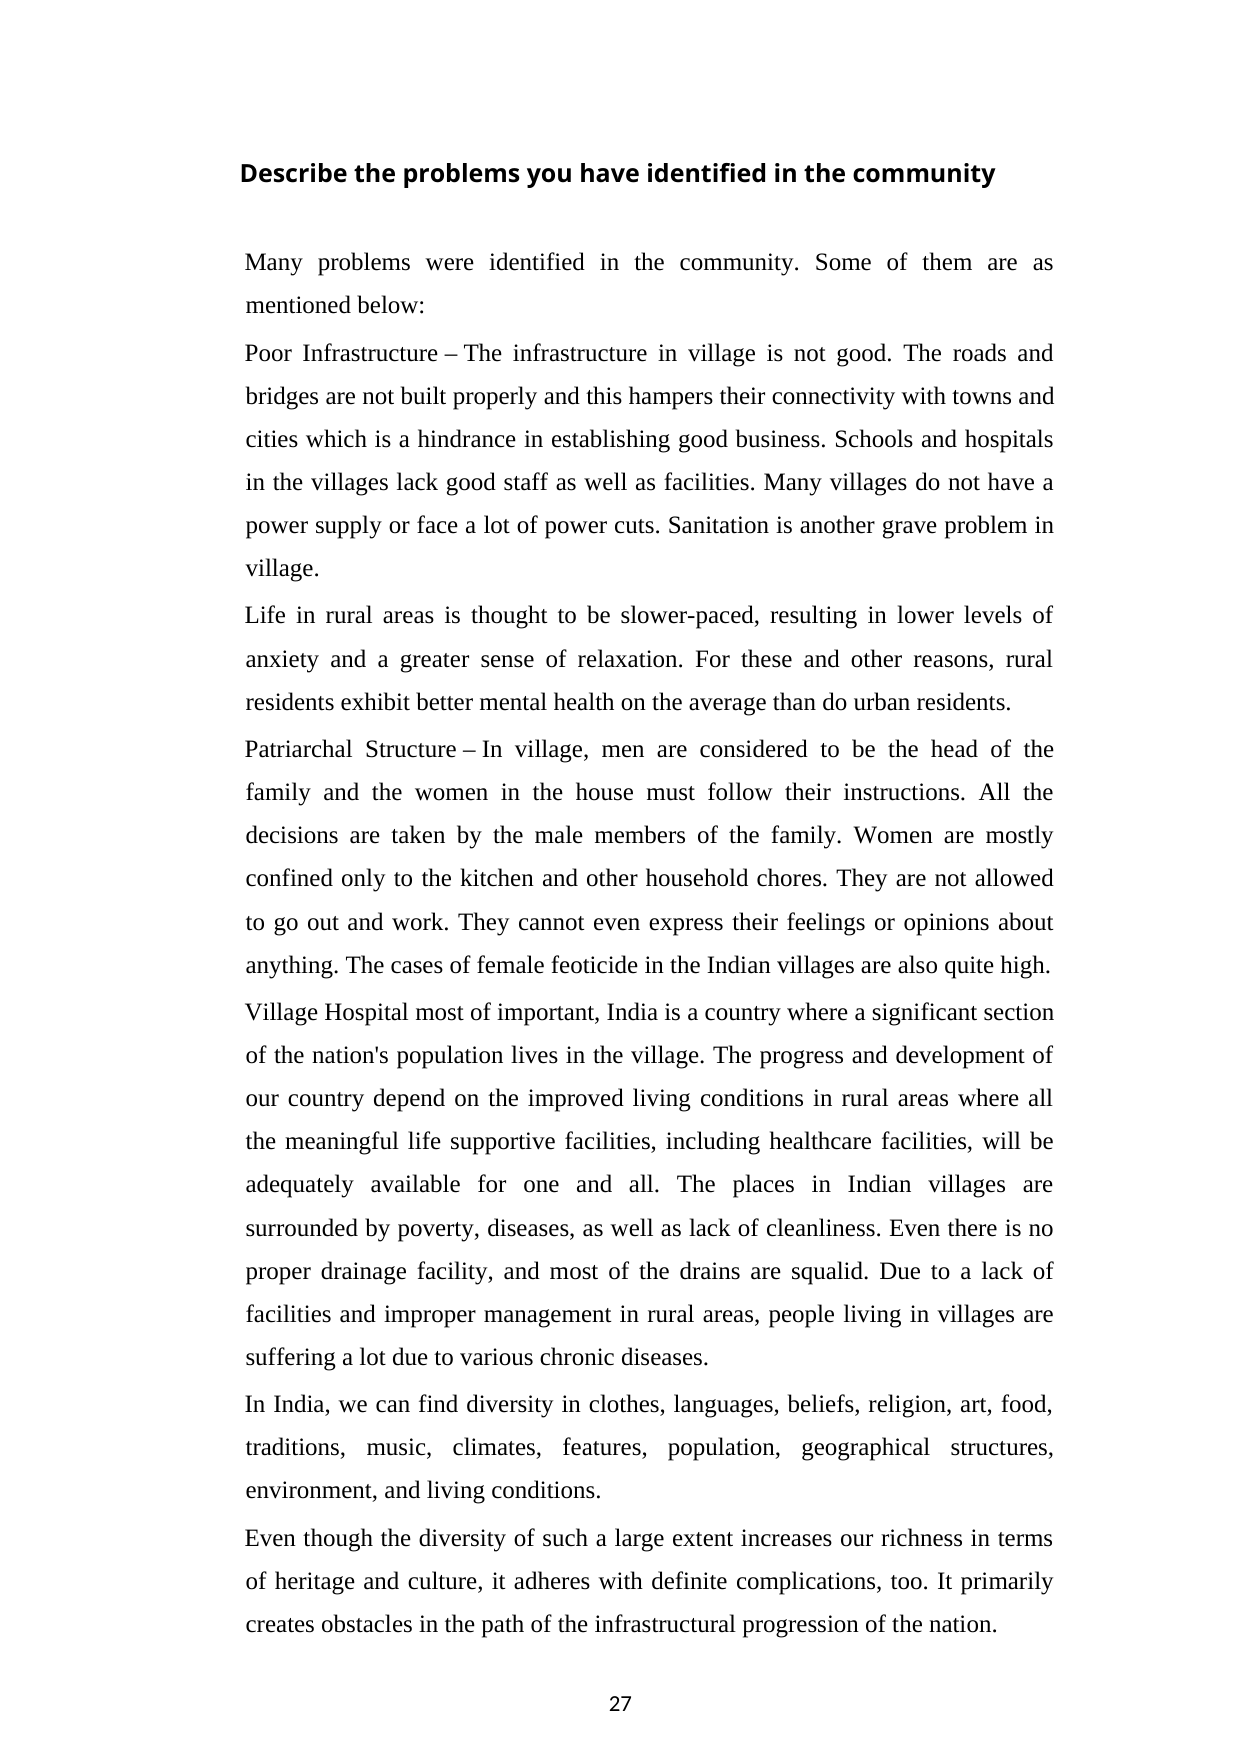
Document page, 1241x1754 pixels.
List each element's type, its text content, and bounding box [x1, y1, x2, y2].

text In India, we can find diversity in clothes, languages, beliefs, religion, art, food, traditions, music, climates, features, population, geographical structures, environment, and living conditions. [244, 1389, 1054, 1504]
text Village Hospital most of important, India is a country where a significant section of the nation's population lives in the village. The progress and development of our country depend on the improved living conditions in rural areas where all the meaningful life supportive facilities, including healthcare facilities, will be adequately available for one and all. The places in Indian villages are surrounded by poverty, diseases, as well as lack of cleanliness. Even there is no proper drainage facility, and most of the drains are squalid. Due to a lack of facilities and improper management in rural areas, people living in villages are suffering a lot due to various chronic diseases. [244, 997, 1054, 1371]
text Poor Infrastructure – The infrastructure in village is not good. The roads and bridges are not built properly and this hampers their connectivity with towns and cities which is a hindrance in establishing good business. Schools and hospitals in the villages lack good staff as well as facilities. Many villages do not have a power supply or face a lot of power cuts. Sanitation is another grave problem in village. [244, 338, 1054, 582]
subtitle Describe the problems you have identified in the community [182, 155, 1053, 189]
text Even though the diversity of such a large extent increases our richness in terms of heritage and culture, it adheres with definite complications, too. It primarily creates obstacles in the path of the infrastructural progression of the nation. [244, 1523, 1054, 1638]
text Life in rural areas is thought to be slower-paced, resulting in lower levels of anxiety and a greater sense of relaxation. For these and other reasons, rural residents exhibit better mental health on the average than do urban residents. [244, 601, 1054, 716]
text Patriarchal Structure – In village, men are considered to be the head of the family and the women in the house must follow their instructions. All the decisions are taken by the male members of the family. Women are mostly confined only to the kitchen and other household chores. They are not allowed to go out and work. They cannot even express their feelings or opinions about anything. The cases of female feoticide in the Indian villages are also quite high. [244, 734, 1054, 978]
text Many problems were identified in the community. Some of them are as mentioned below: [244, 247, 1054, 319]
